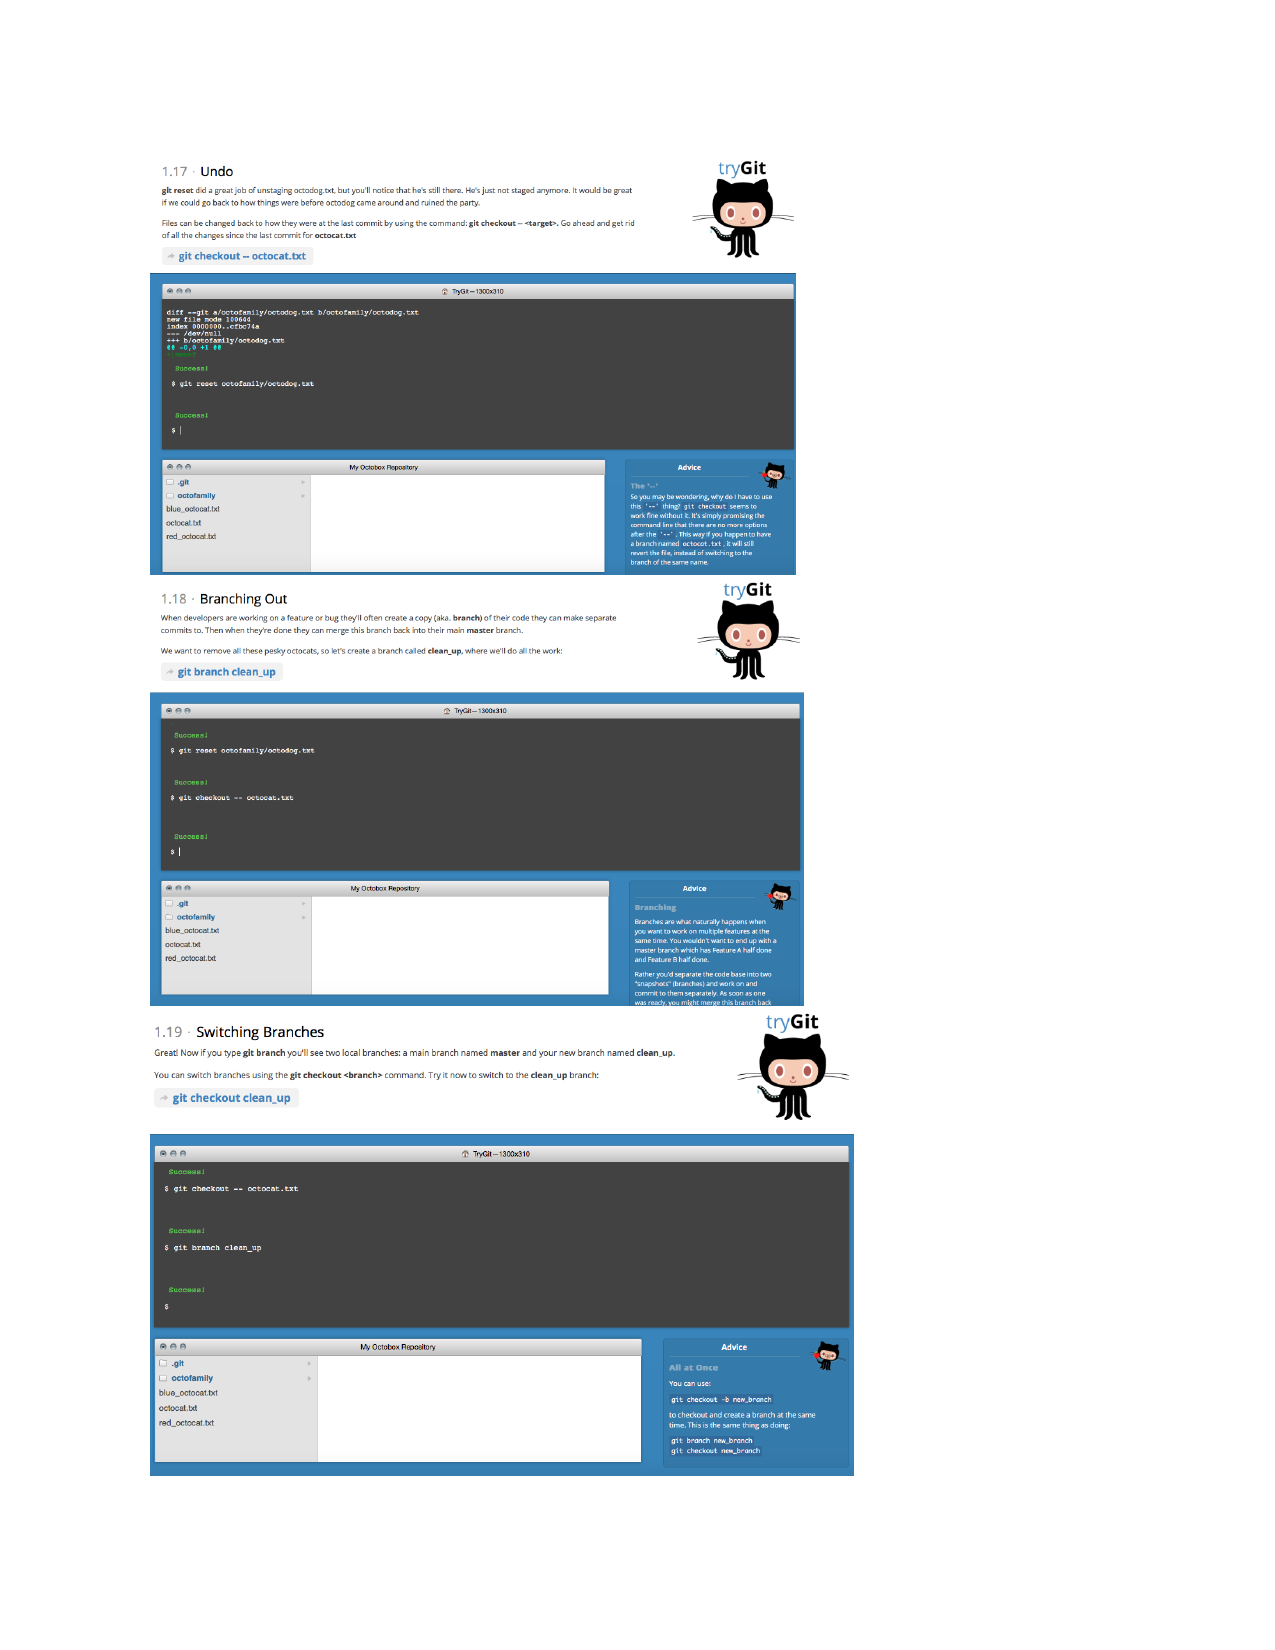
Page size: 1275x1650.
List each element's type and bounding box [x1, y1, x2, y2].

picture [150, 150, 854, 1476]
